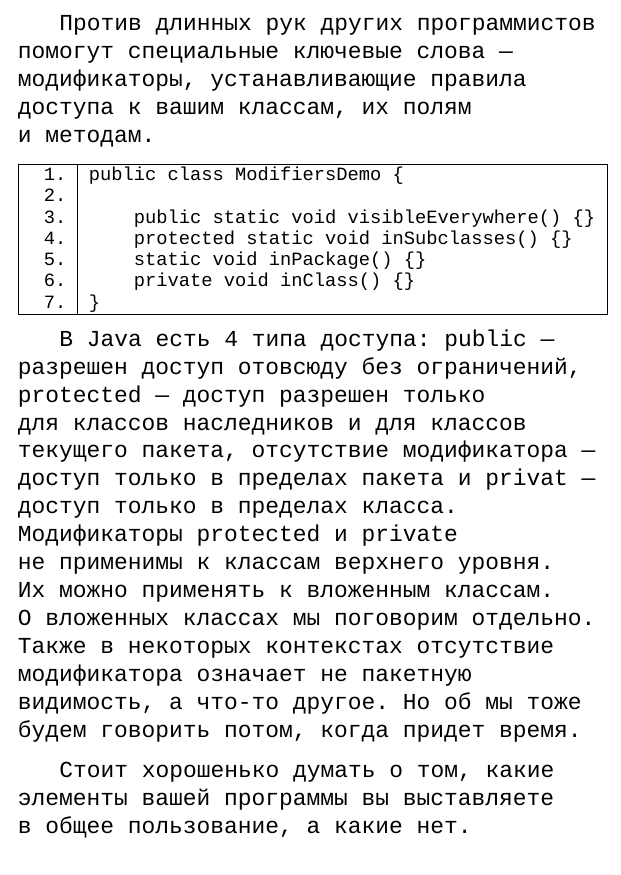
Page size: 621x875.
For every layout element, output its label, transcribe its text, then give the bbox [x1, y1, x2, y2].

table_header 1. 2. 3. 4. 5. 6. 7. [19, 165, 77, 314]
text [18, 758, 608, 840]
table_header public class ModifiersDemo { public static void visibleEverywhere() {} protected static void inSubclasses() {} static void inPackage() {} private void inClass() {} } [78, 165, 607, 314]
text Против длинных рук других программистов помогут специальные ключевые слова — модификаторы, устанавливающие правила доступа к вашим классам, их полям и методам. [18, 12, 608, 149]
text В Java есть 4 типа доступа: public — разрешен доступ отовсюду без ограничений, protected — доступ разрешен только для классов наследников и для классов текущего пакета, отсутствие модификатора — доступ только в пределах пакета и privat — доступ только в пределах класса. Модификаторы protected и private не применимы к классам верхнего уровня. Их можно применять к вложенным классам. О вложенных классах мы поговорим отдельно. Также в некоторых контекстах отсутствие модификатора означает не пакетную видимость, а что-то другое. Но об мы тоже будем говорить потом, когда придет время. [18, 327, 608, 744]
